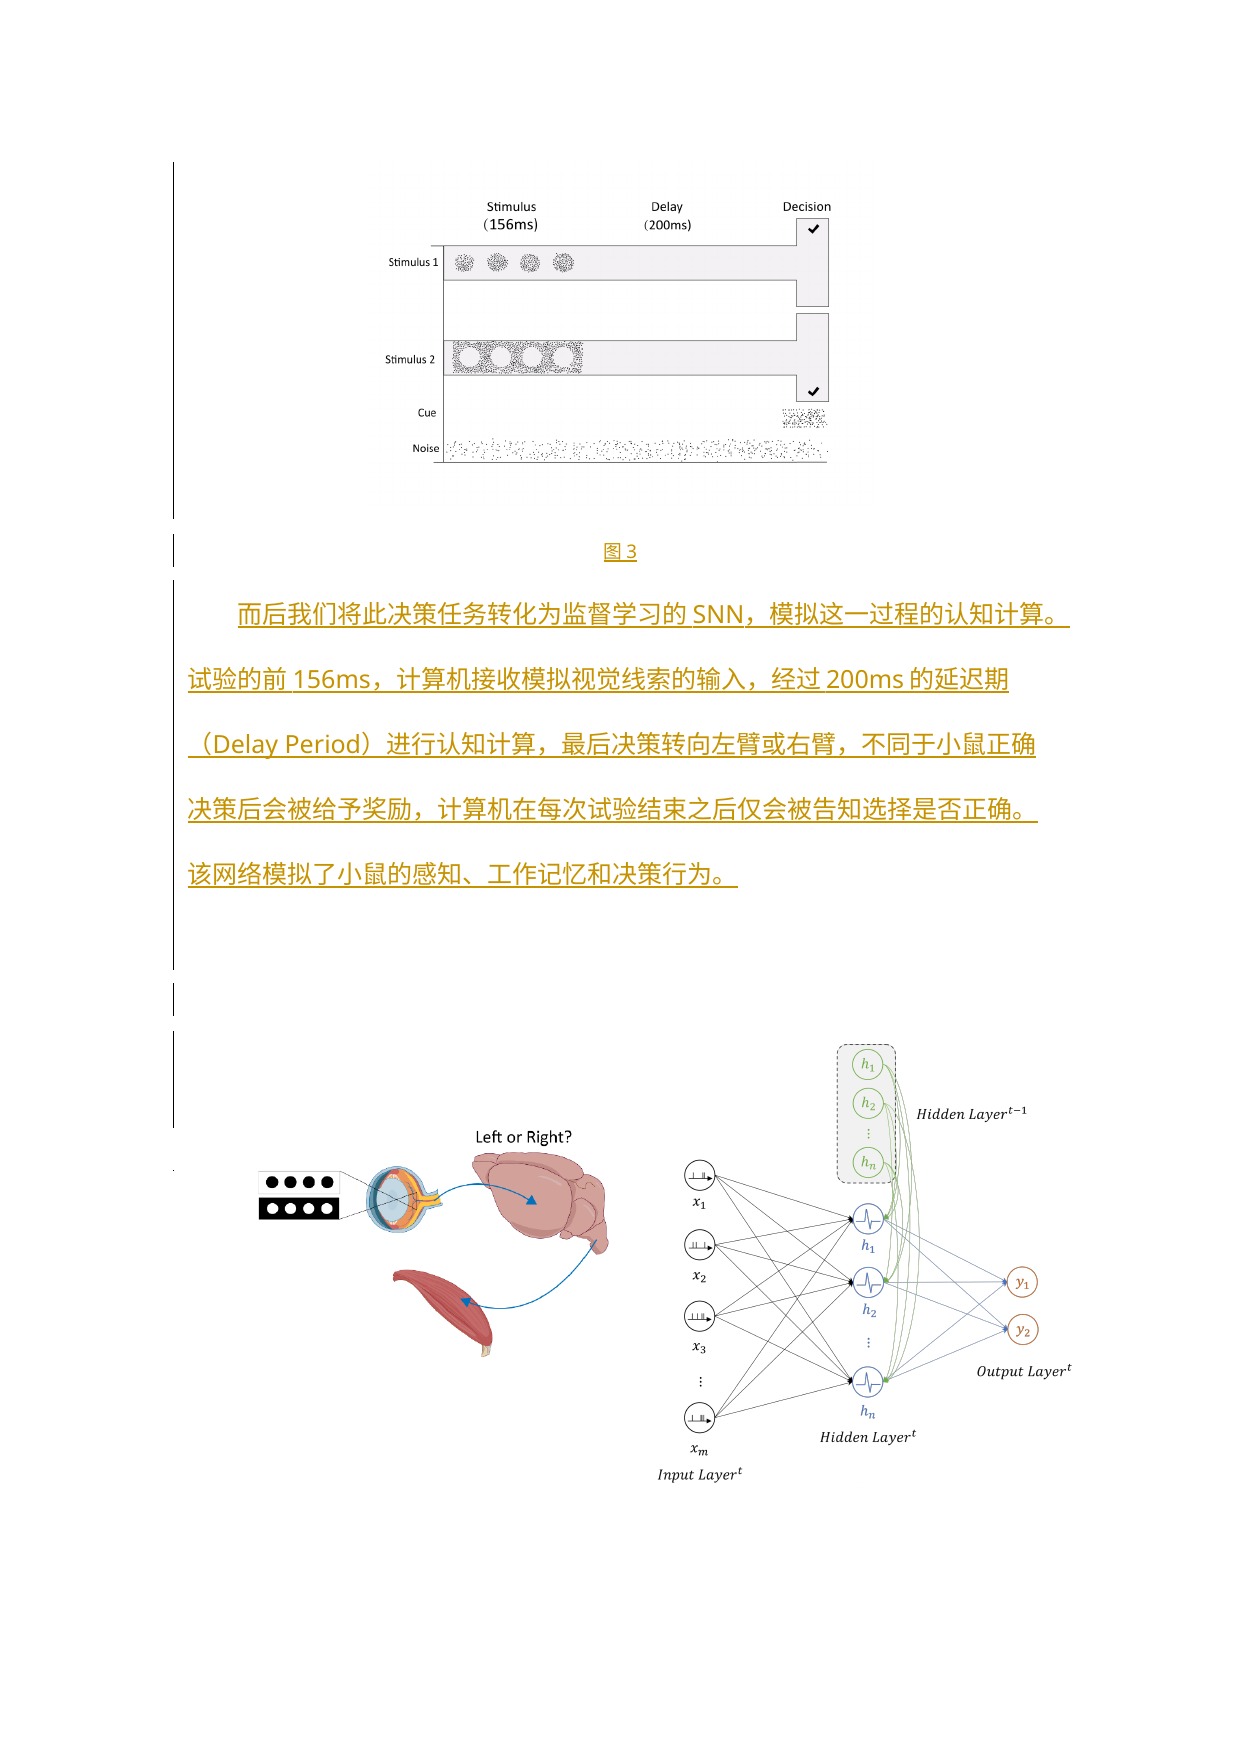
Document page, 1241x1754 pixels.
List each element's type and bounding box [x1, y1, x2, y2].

picture [367, 162, 873, 505]
picture [225, 1044, 1075, 1483]
